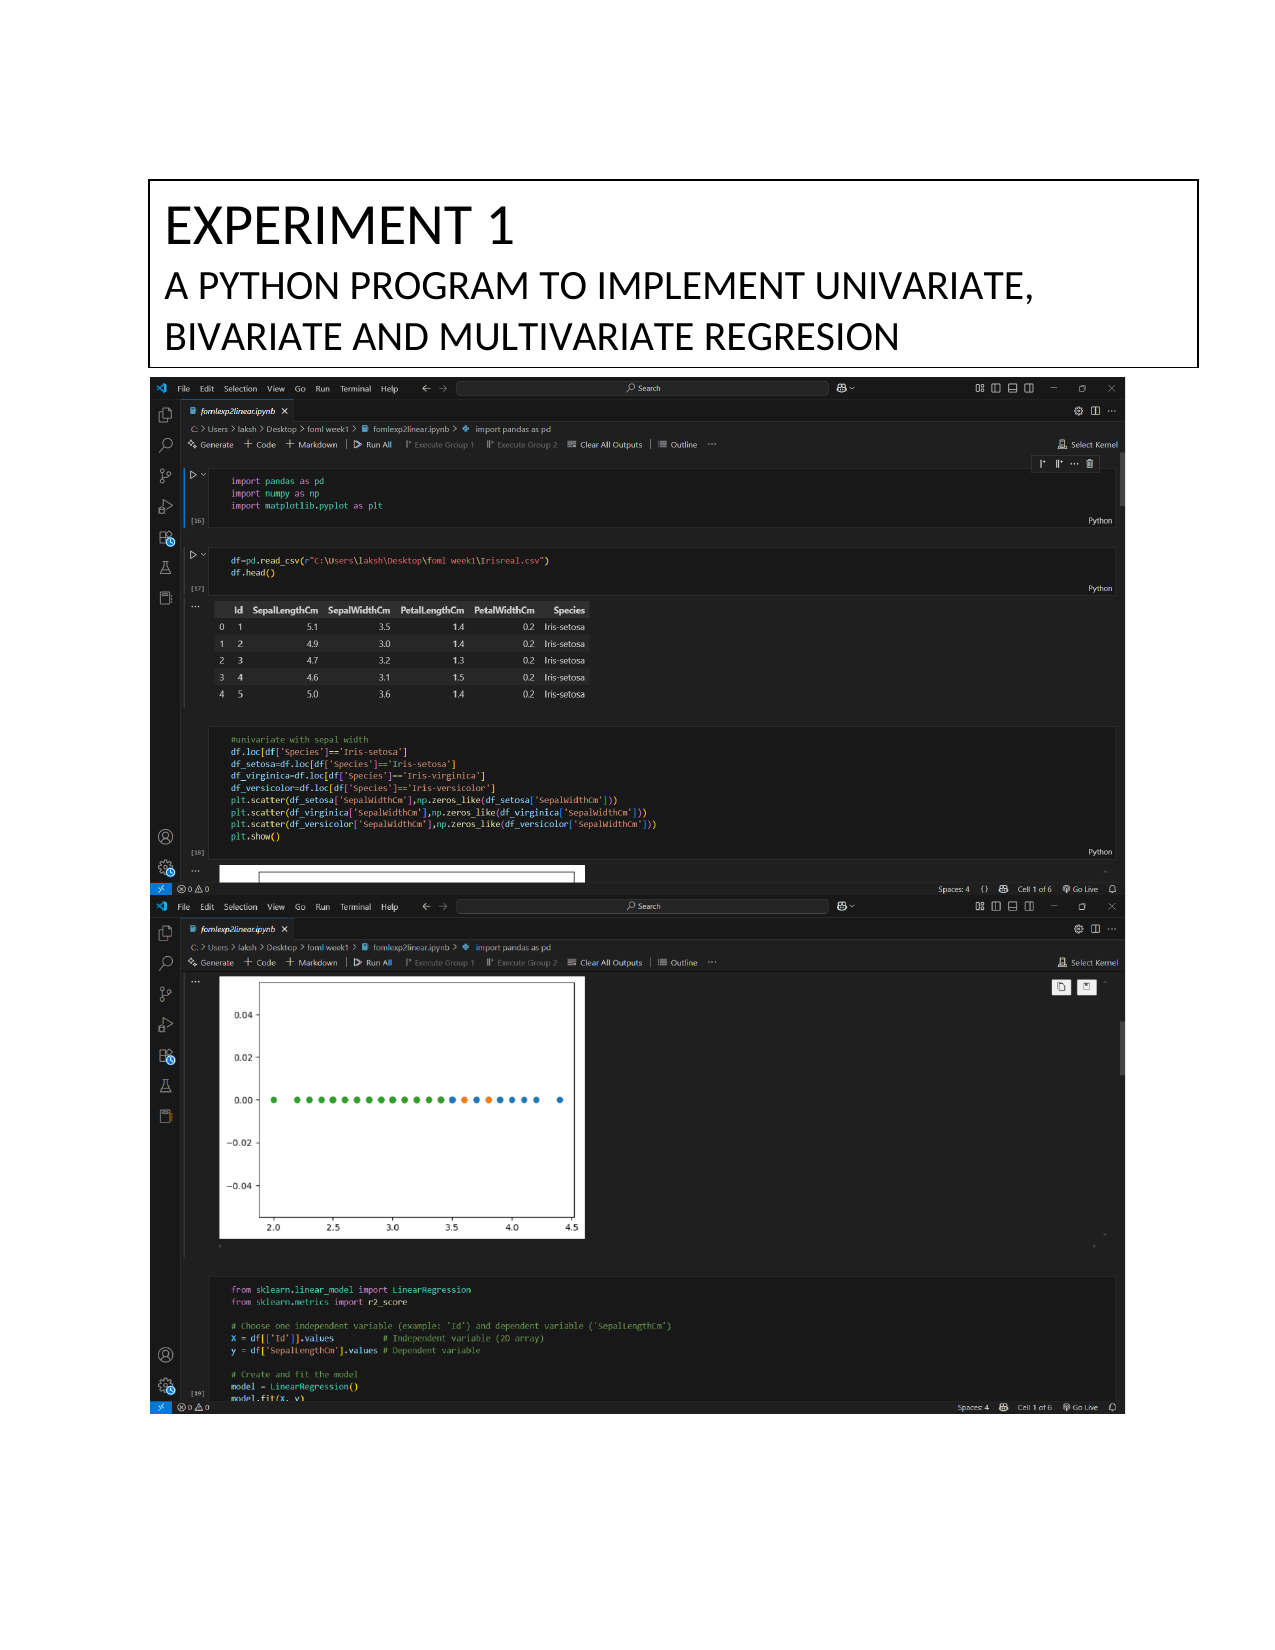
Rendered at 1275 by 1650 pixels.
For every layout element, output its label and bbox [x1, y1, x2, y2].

picture [150, 377, 1125, 1414]
